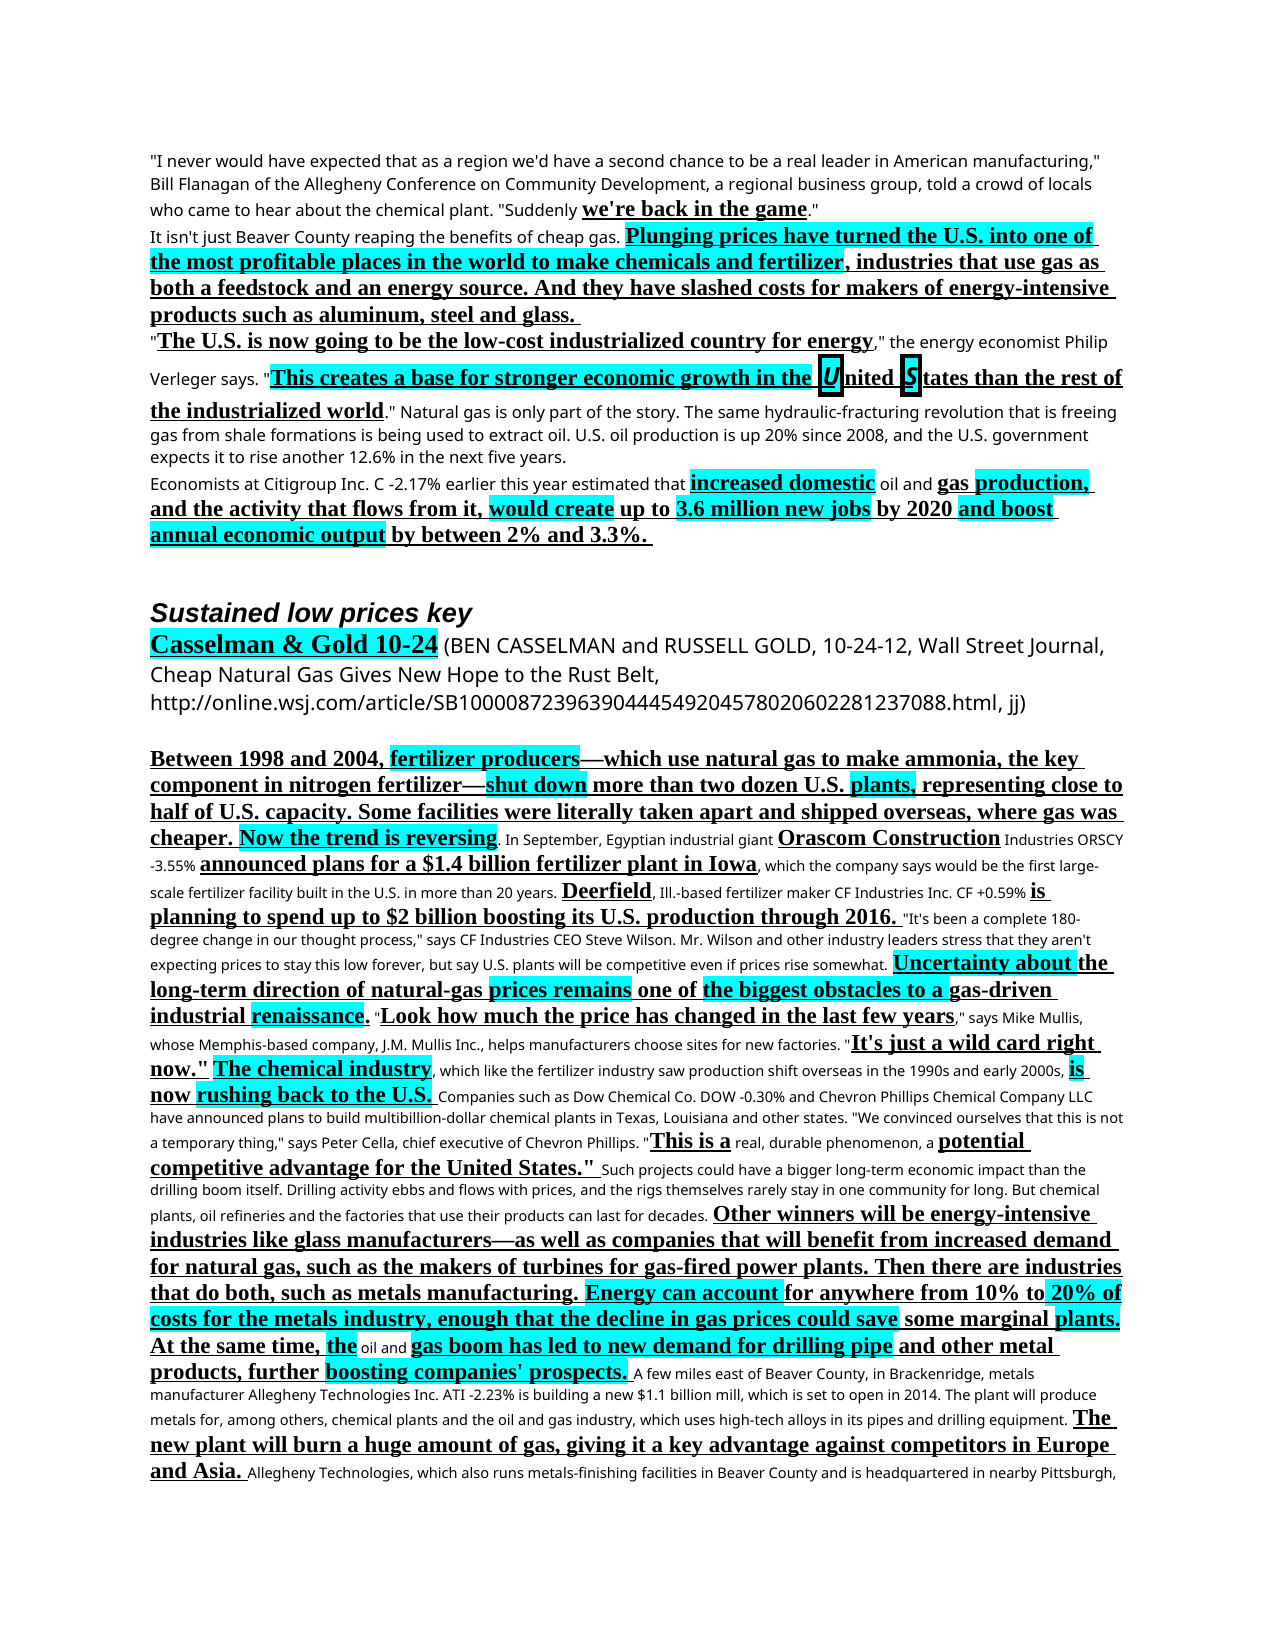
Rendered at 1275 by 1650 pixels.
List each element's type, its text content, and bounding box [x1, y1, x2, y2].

text "I never would have expected that as a region we'd have a second chance to be a real leader in American manufacturing," Bill Flanagan of the Allegheny Conference on Community Development, a regional business group, told a crowd of locals who came to hear about the chemical plant. "Suddenly we're back in the game." [150, 150, 1125, 222]
text "The U.S. is now going to be the low-cost industrialized country for energy," the energy economist Philip Verleger says. "This creates a base for stronger economic growth in the United States than the rest of the industrialized world." Natural gas is only part of the story. The same hydraulic-fracturing revolution that is freeing gas from shale formations is being used to extract oil. U.S. oil production is up 20% since 2008, and the U.S. government expects it to rise another 12.6% in the next five years. [150, 327, 1125, 469]
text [150, 745, 1125, 1483]
text Casselman & Gold 10-24 (BEN CASSELMAN and RUSSELL GOLD, 10-24-12, Wall Street Journal, Cheap Natural Gas Gives New Hope to the Rust Belt, http://online.wsj.com/article/SB10000872396390444549204578020602281237088.html, jj) [150, 628, 1125, 717]
subtitle Sustained low prices key [150, 597, 1125, 628]
text It isn't just Beaver County reaping the benefits of cheap gas. Plunging prices have turned the U.S. into one of the most profitable places in the world to make chemicals and fertilizer, industries that use gas as both a feedstock and an energy source. And they have slashed costs for makers of energy-intensive products such as aluminum, steel and glass. [150, 222, 1125, 327]
text Economists at Citigroup Inc. C -2.17% earlier this year estimated that increased domestic oil and gas production, and the activity that flows from it, would create up to 3.6 million new jobs by 2020 and boost annual economic output by between 2% and 3.3%. [294, 469, 1125, 548]
text Economists at Citigroup Inc. C -2.17% earlier this year estimated that increased domestic oil and gas production, and the activity that flows from it, would create up to 3.6 million new jobs by 2020 and boost annual economic output by between 2% and 3.3%. [150, 469, 690, 518]
